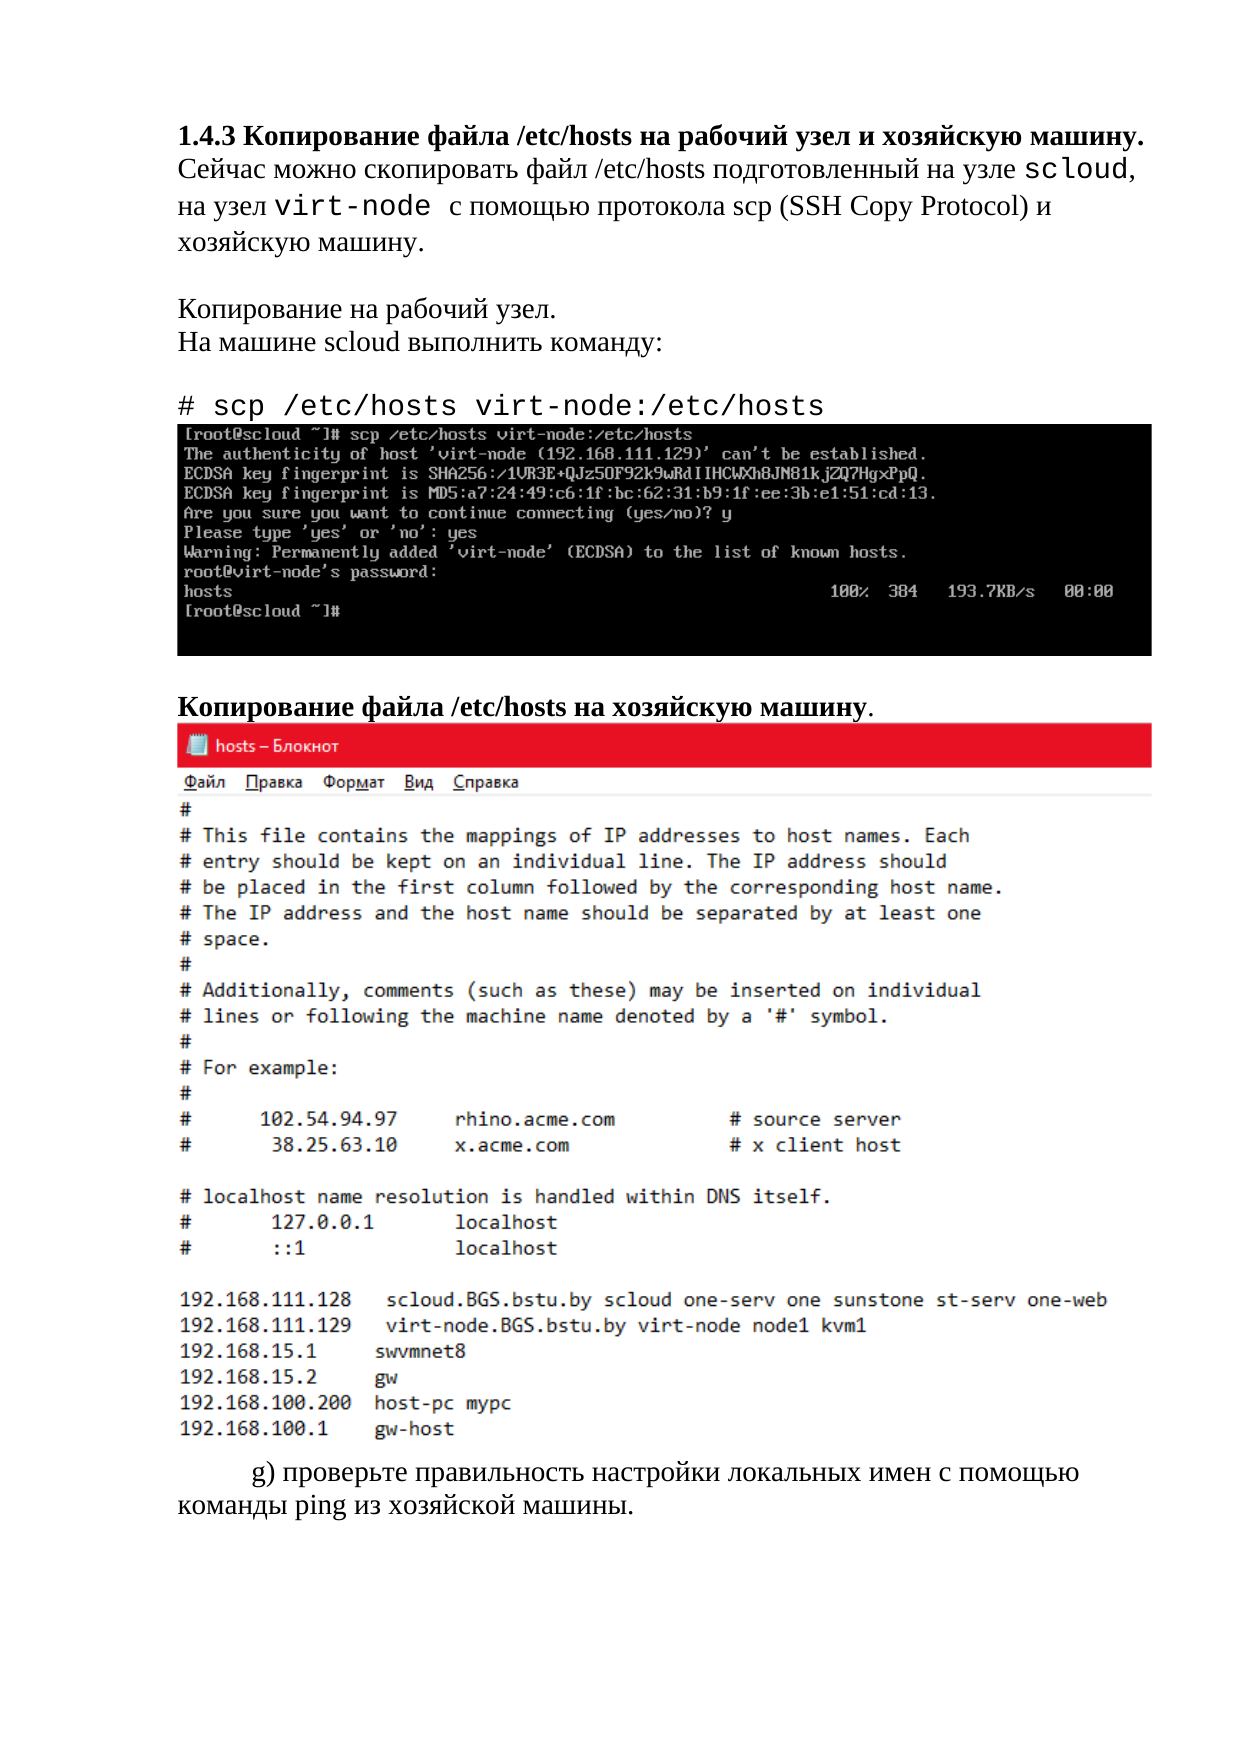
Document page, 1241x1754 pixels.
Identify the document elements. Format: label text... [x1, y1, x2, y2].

text g) проверьте правильность настройки локальных имен с помощью команды ping из хозяйской машины. [177, 1454, 1152, 1521]
text Копирование на рабочий узел. [177, 291, 1152, 324]
text На машине scloud выполнить команду: [177, 324, 1152, 358]
text # scp /etc/hosts virt-node:/etc/hosts [177, 391, 1152, 424]
text 1.4.3 Копирование файла /etc/hosts на рабочий узел и хозяйскую машину. [177, 118, 1152, 152]
text Сейчас можно скопировать файл /etc/hosts подготовленный на узле scloud, на узел virt-node с помощью протокола scp (SSH Copy Protocol) и хозяйскую машину. [177, 152, 1152, 257]
picture [177, 424, 1152, 656]
text Копирование файла /etc/hosts на хозяйскую машину. [177, 689, 1152, 722]
picture [177, 722, 1152, 1454]
